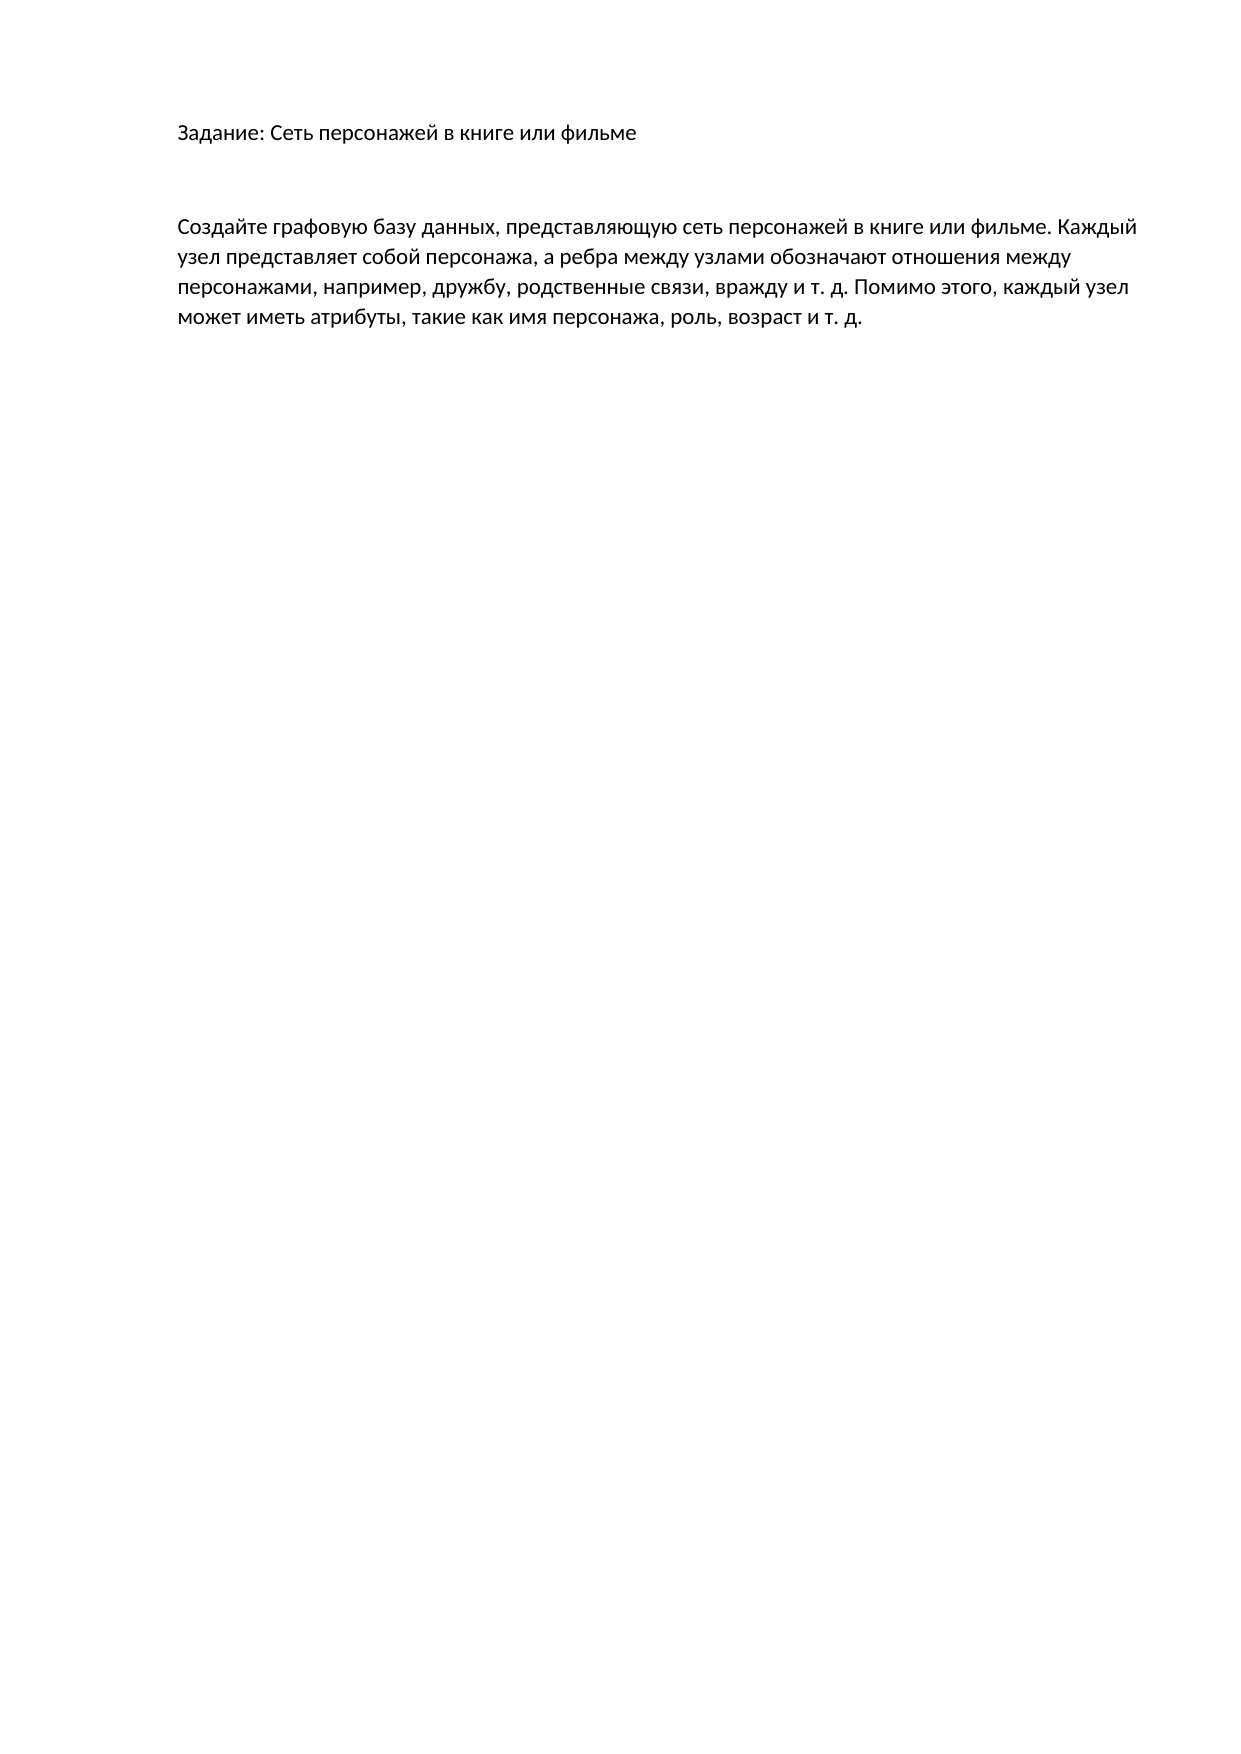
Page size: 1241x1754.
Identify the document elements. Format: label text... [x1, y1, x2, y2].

text Создайте графовую базу данных, представляющую сеть персонажей в книге или фильме. Каждый узел представляет собой персонажа, а ребра между узлами обозначают отношения между персонажами, например, дружбу, родственные связи, вражду и т. д. Помимо этого, каждый узел может иметь атрибуты, такие как имя персонажа, роль, возраст и т. д. [177, 212, 1152, 331]
text Задание: Сеть персонажей в книге или фильме [177, 118, 1152, 146]
